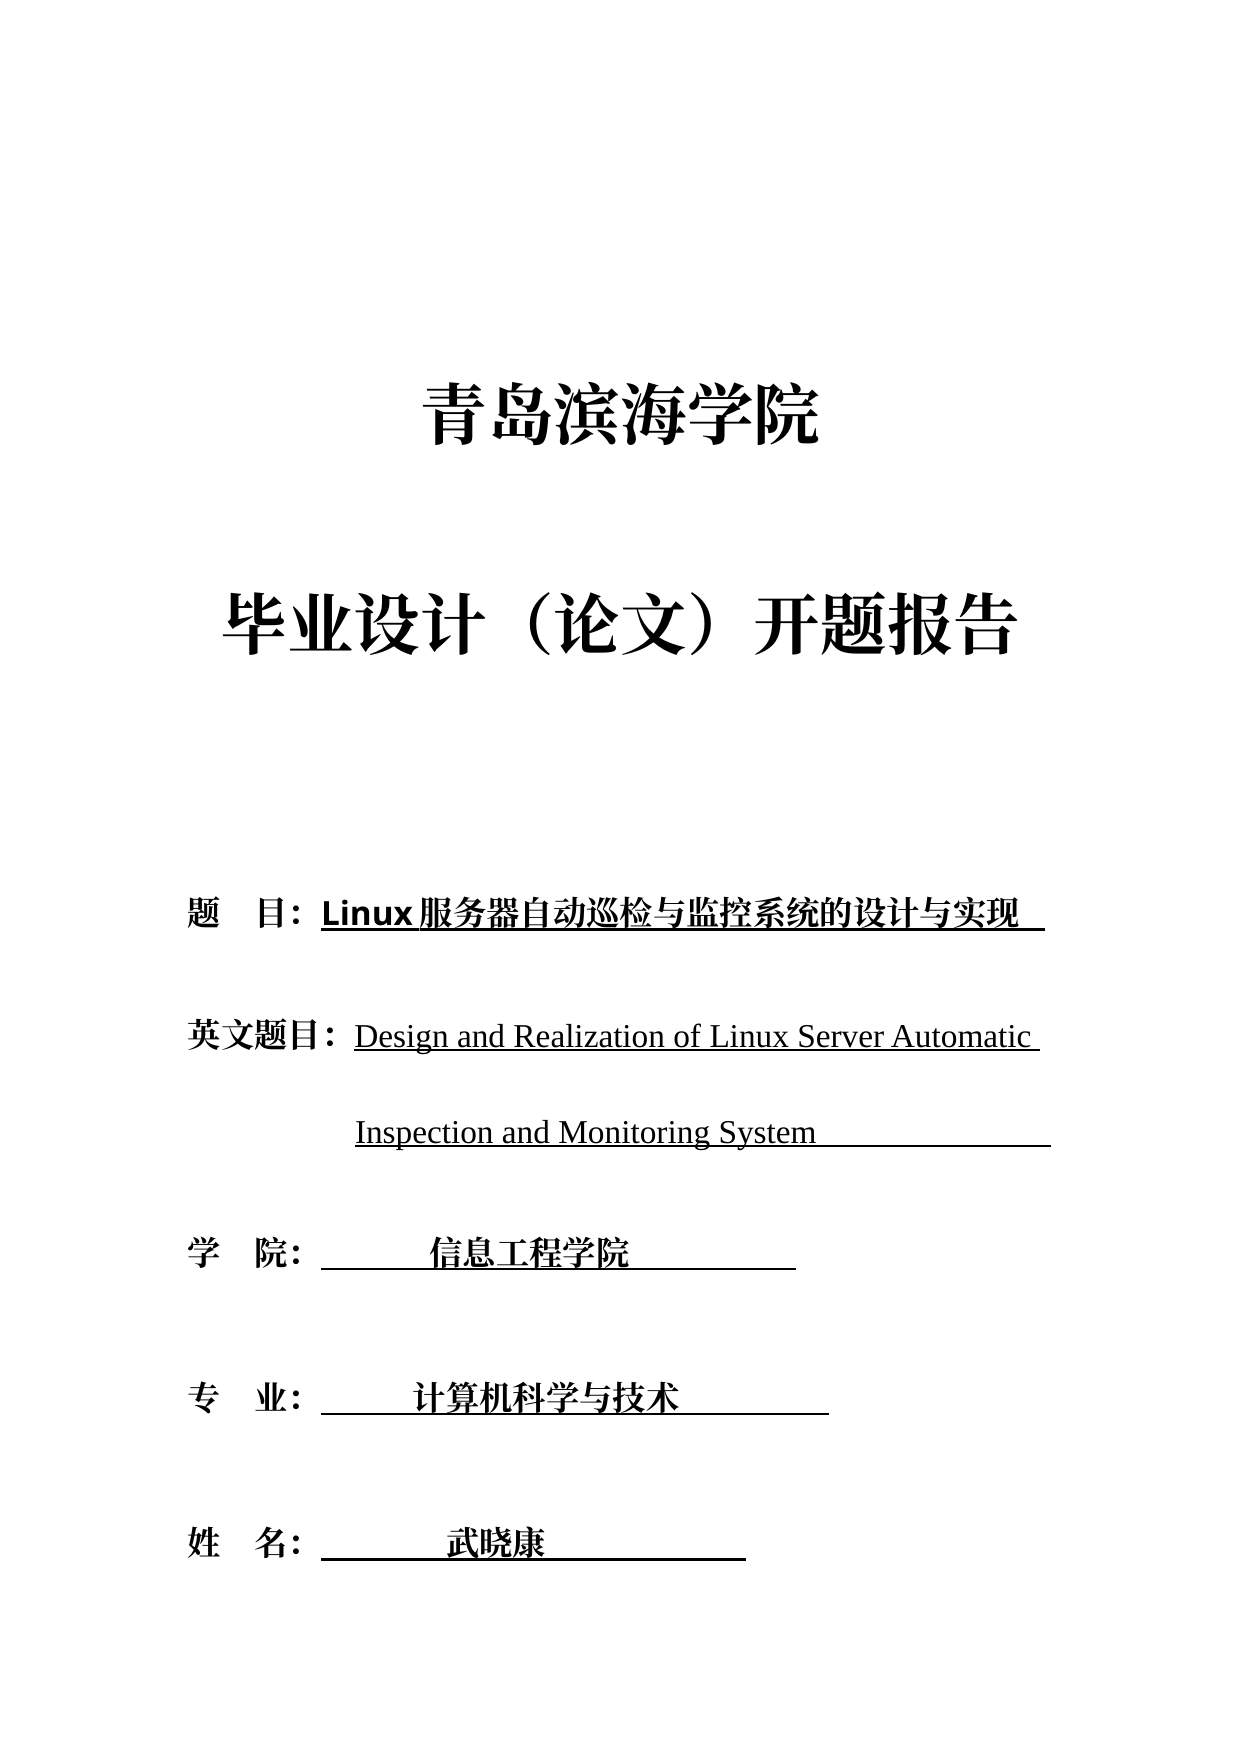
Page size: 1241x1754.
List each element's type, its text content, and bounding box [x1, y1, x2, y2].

text 姓 名： 武晓康 [187, 1509, 1053, 1574]
text 英文题目：Design and Realization of Linux Server Automatic Inspection and Monitoring System [187, 1000, 1053, 1163]
text 毕业设计（论文）开题报告 [187, 571, 1053, 669]
text 学 院： 信息工程学院 [187, 1218, 1053, 1283]
text 青岛滨海学院 [187, 362, 1053, 459]
text 专 业： 计算机科学与技术 [187, 1363, 1053, 1428]
text 题 目：Linux服务器自动巡检与监控系统的设计与实现 [187, 879, 1053, 944]
